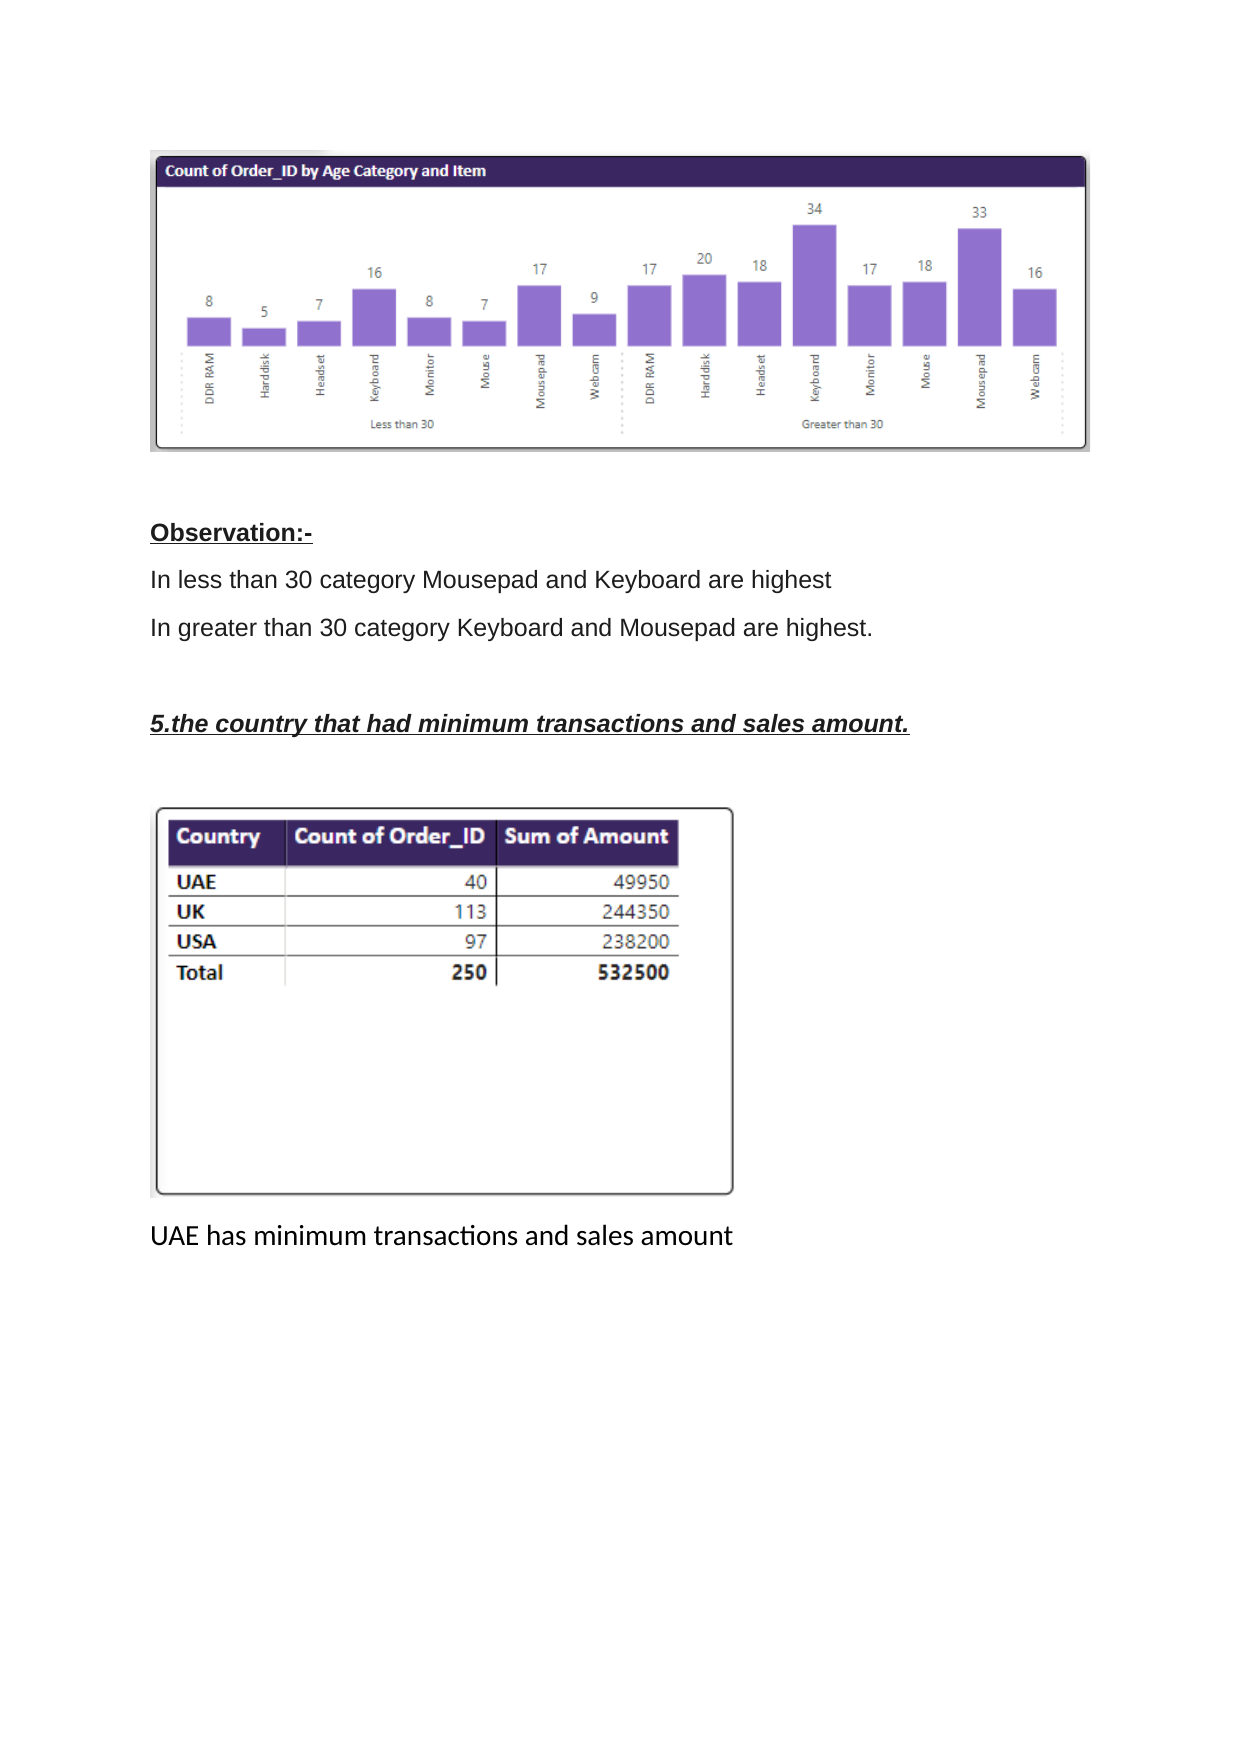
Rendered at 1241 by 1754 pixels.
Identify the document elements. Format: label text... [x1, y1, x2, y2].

text In less than 30 category Mousepad and Keyboard are highest [150, 566, 1090, 594]
text Observation:- [150, 518, 1090, 547]
picture [150, 150, 1091, 452]
text In greater than 30 category Keyboard and Mousepad are highest. [150, 613, 1090, 642]
text UAE has minimum transactions and sales amount [150, 1217, 1090, 1252]
picture [150, 804, 737, 1198]
text 5.the country that had minimum transactions and sales amount. [150, 709, 1090, 737]
